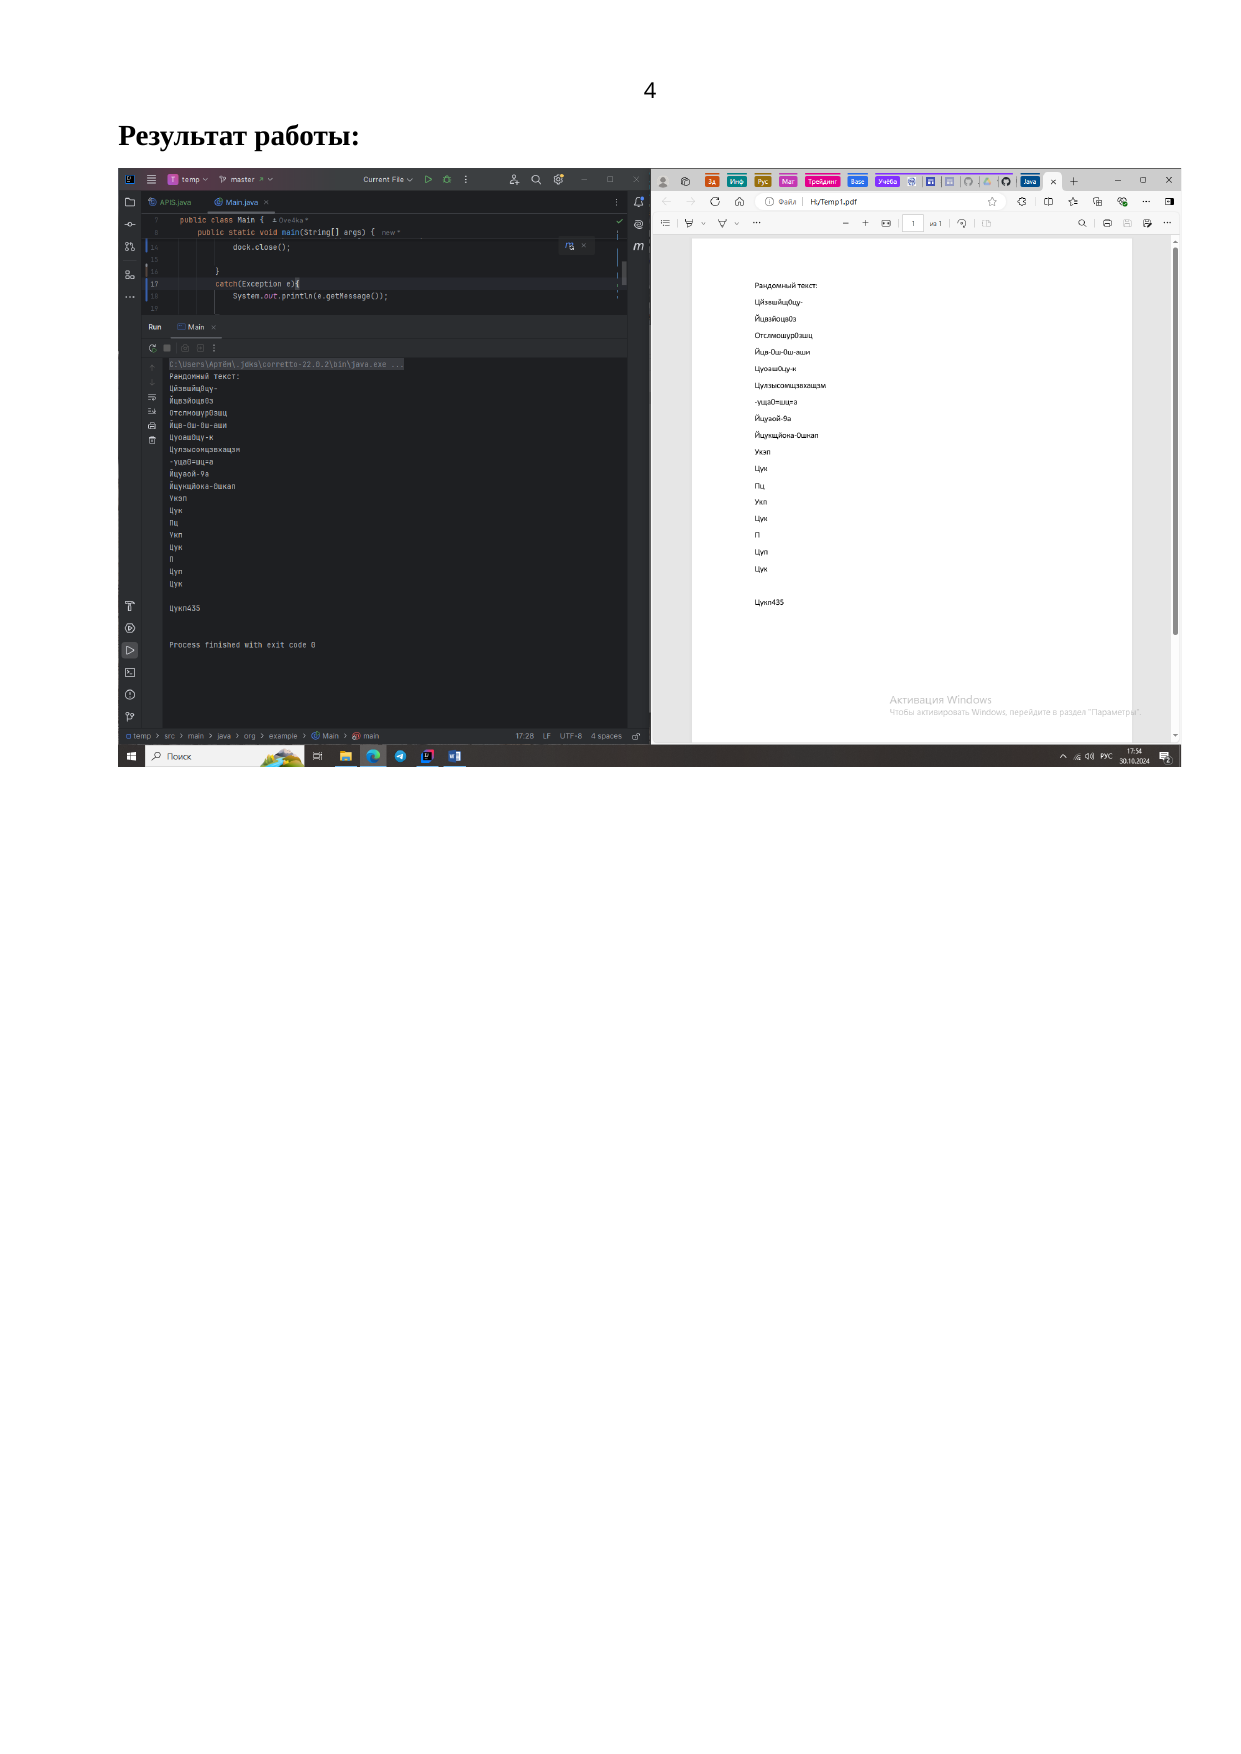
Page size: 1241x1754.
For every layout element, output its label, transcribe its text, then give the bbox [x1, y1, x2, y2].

picture [118, 168, 1182, 767]
text Результат работы: [118, 118, 1181, 152]
